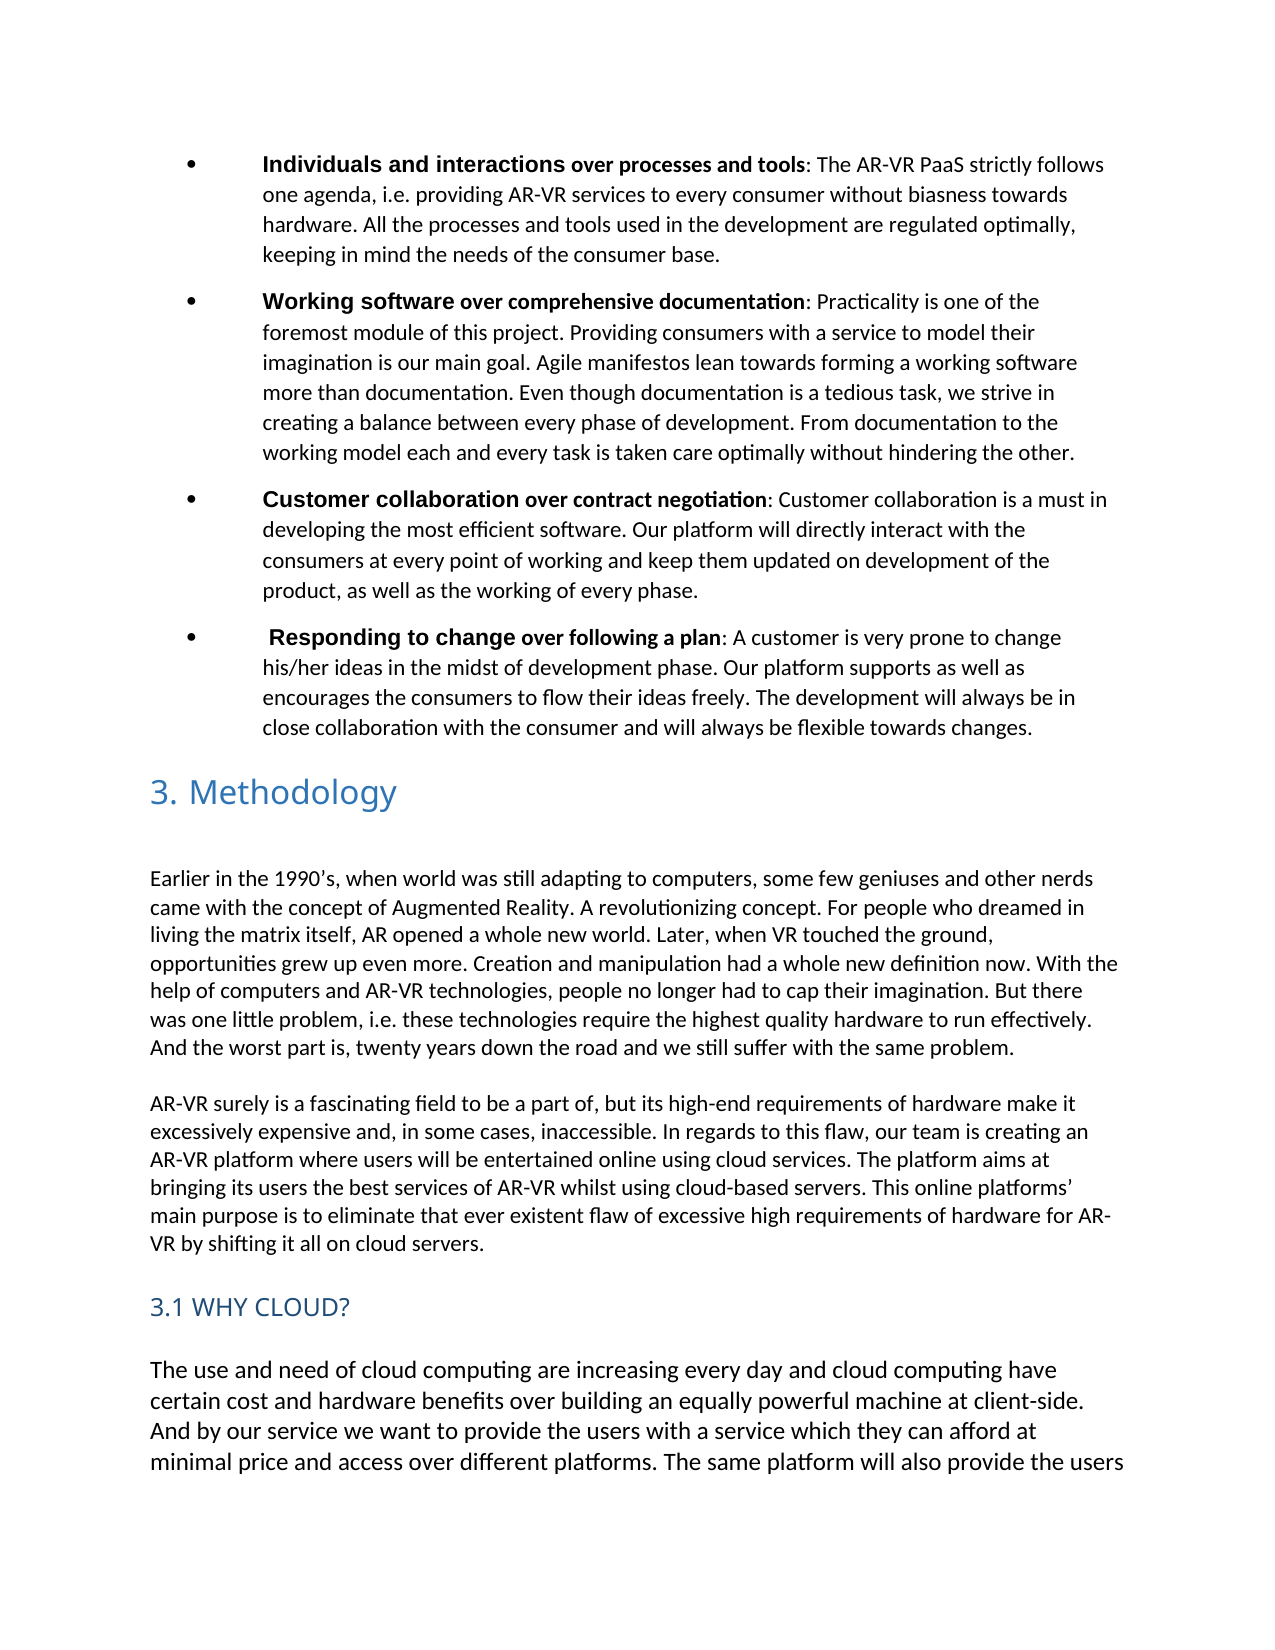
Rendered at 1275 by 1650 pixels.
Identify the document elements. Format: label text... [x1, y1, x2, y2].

list Working software over comprehensive documentation: Practicality is one of the foremost module of this project. Providing consumers with a service to model their imagination is our main goal. Agile manifestos lean towards forming a working software more than documentation. Even though documentation is a tedious task, we strive in creating a balance between every phase of development. From documentation to the working model each and every task is taken care optimally without hindering the other. [187, 287, 1125, 467]
list Responding to change over following a plan: A customer is very prone to change his/her ideas in the midst of development phase. Our platform supports as well as encourages the consumers to flow their ideas freely. The development will always be in close collaboration with the consumer and will always be flexible towards changes. [187, 623, 1125, 742]
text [150, 1354, 1125, 1476]
text Earlier in the 1990’s, when world was still adapting to computers, some few geniuses and other nerds came with the concept of Augmented Reality. A revolutionizing concept. For people who dreamed in living the matrix itself, AR opened a whole new world. Later, when VR touched the ground, opportunities grew up even more. Creation and manipulation had a whole new definition now. With the help of computers and AR-VR technologies, people no longer had to cap their imagination. But there was one little problem, i.e. these technologies require the highest quality hardware to run effectively. And the worst part is, twenty years down the road and we still suffer with the same problem. [150, 864, 1125, 1061]
subtitle 3.1 WHY CLOUD? [150, 1290, 1125, 1324]
list Individuals and interactions over processes and tools: The AR-VR PaaS strictly follows one agenda, i.e. providing AR-VR services to every consumer without biasness towards hardware. All the processes and tools used in the development are regulated optimally, keeping in mind the needs of the consumer base. [187, 150, 1125, 269]
subtitle Methodology [150, 769, 1125, 814]
list Customer collaboration over contract negotiation: Customer collaboration is a must in developing the most efficient software. Our platform will directly interact with the consumers at every point of working and keep them updated on development of the product, as well as the working of every phase. [187, 485, 1125, 604]
text AR-VR surely is a fascinating field to be a part of, but its high-end requirements of hardware make it excessively expensive and, in some cases, inaccessible. In regards to this flaw, our team is creating an AR-VR platform where users will be entertained online using cloud services. The platform aims at bringing its users the best services of AR-VR whilst using cloud-based servers. This online platforms’ main purpose is to eliminate that ever existent flaw of excessive high requirements of hardware for AR-VR by shifting it all on cloud servers. [150, 1089, 1125, 1257]
